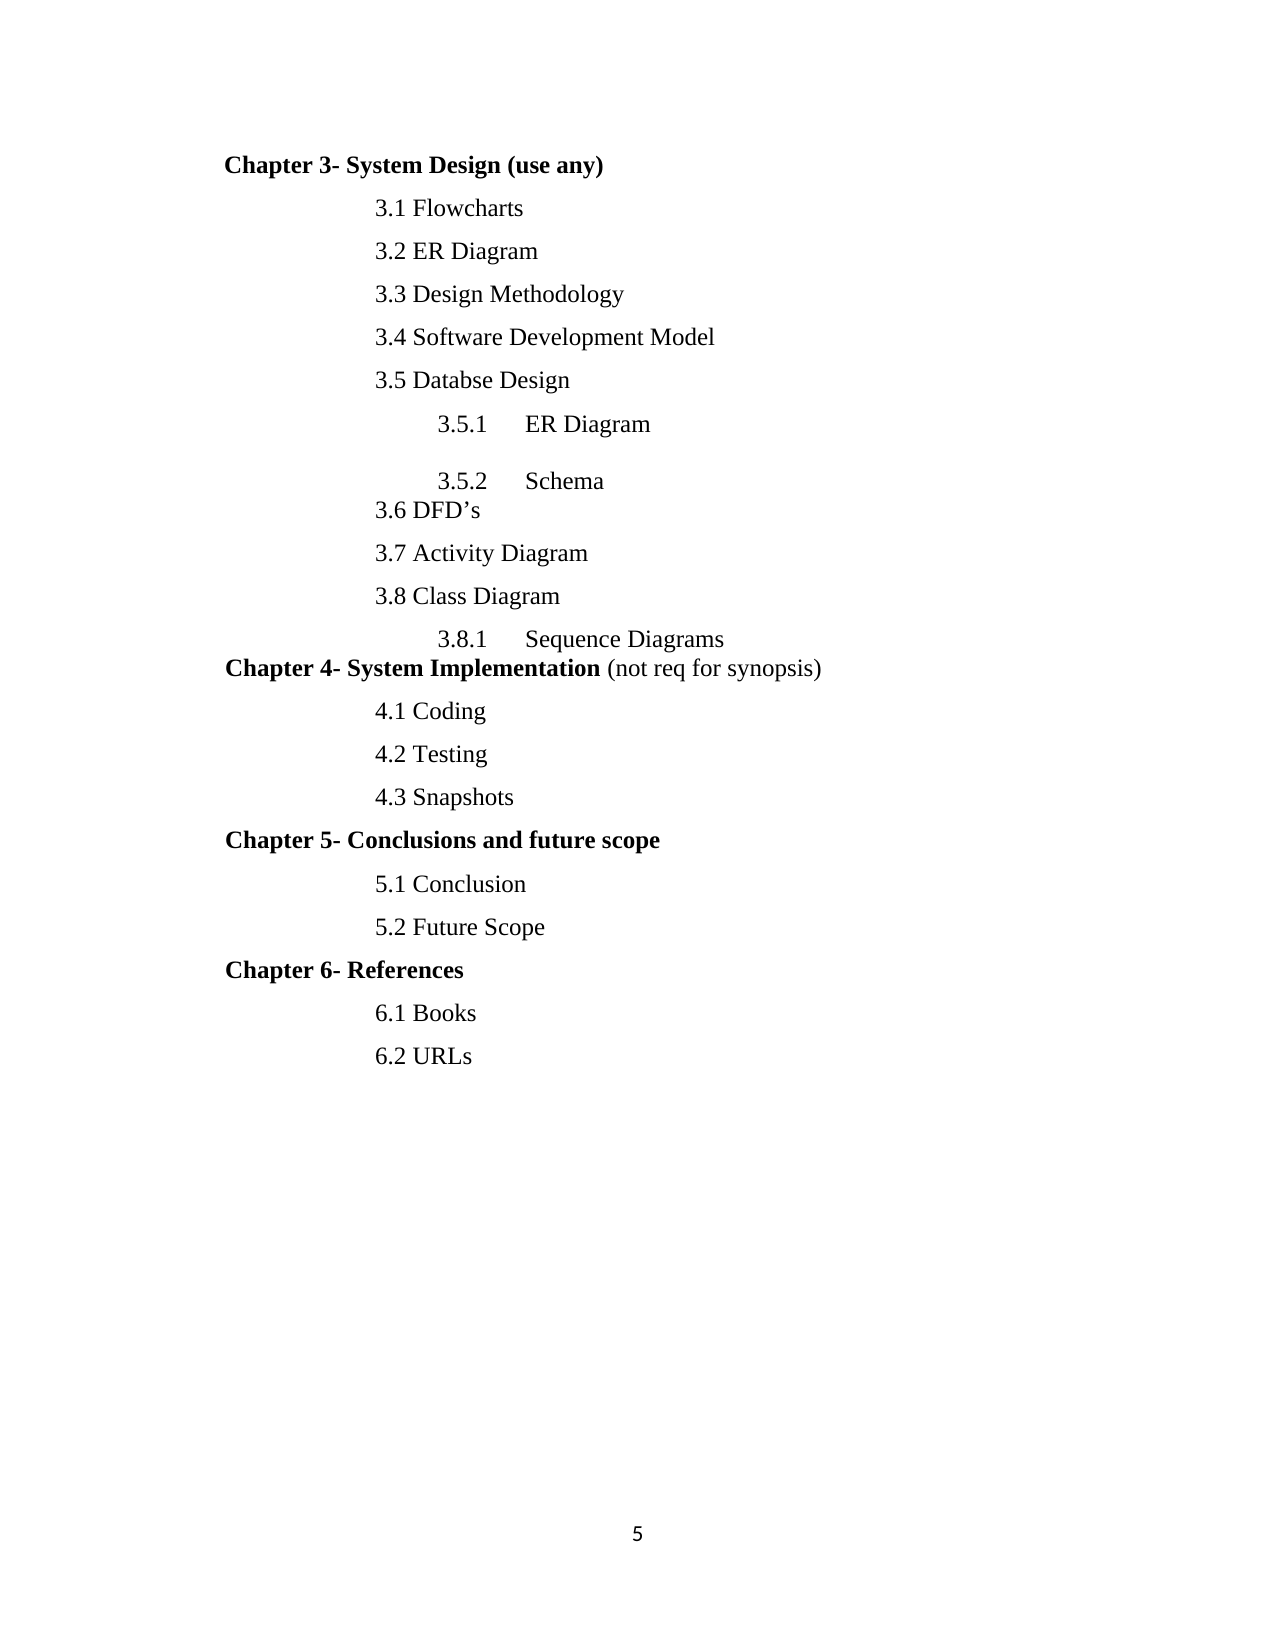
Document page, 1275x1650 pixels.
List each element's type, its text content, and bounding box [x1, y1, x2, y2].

text 6.1 Books [375, 998, 1125, 1027]
text 3.5 Databse Design [375, 366, 1125, 394]
text 5.2 Future Scope [375, 912, 1125, 941]
text 5.1 Conclusion [375, 869, 1125, 897]
text 3.6 DFD’s [375, 495, 1125, 524]
text 3.5.2 Schema [150, 466, 1125, 495]
text 4.1 Coding [375, 696, 1125, 725]
text 3.7 Activity Diagram [375, 538, 1125, 567]
text Chapter 4- System Implementation (not req for synopsis) [150, 653, 1125, 682]
text 4.3 Snapshots [375, 782, 1125, 811]
text 3.8.1 Sequence Diagrams [150, 624, 1125, 653]
text Chapter 3- System Design (use any) [150, 150, 1125, 179]
text 4.2 Testing [375, 739, 1125, 768]
text 3.2 ER Diagram [375, 236, 1125, 265]
text 6.2 URLs [375, 1041, 1125, 1070]
text Chapter 6- References [150, 955, 1125, 984]
text 3.8 Class Diagram [375, 581, 1125, 610]
text 3.5.1 ER Diagram [150, 409, 1125, 437]
text 3.1 Flowcharts [375, 193, 1125, 222]
text 3.3 Design Methodology [375, 279, 1125, 308]
text Chapter 5- Conclusions and future scope [150, 826, 1125, 854]
text 3.4 Software Development Model [375, 322, 1125, 351]
